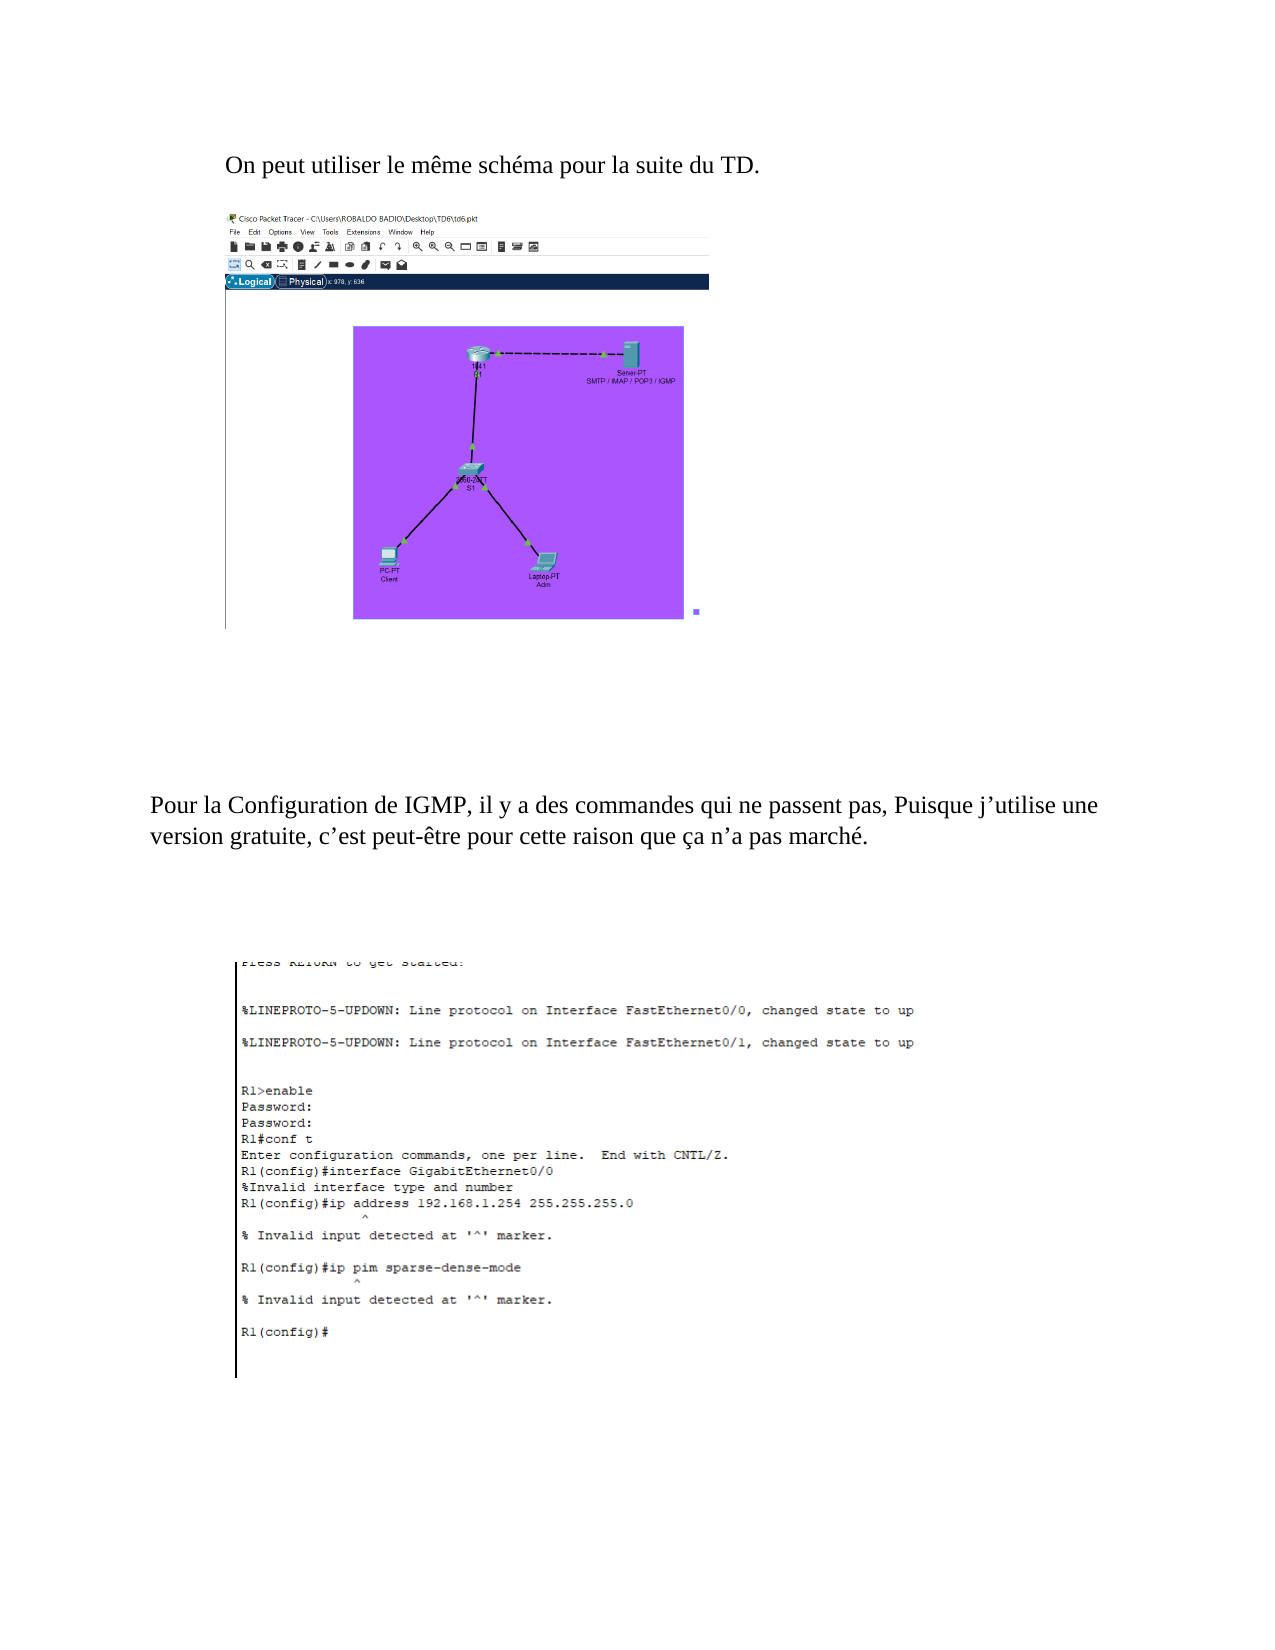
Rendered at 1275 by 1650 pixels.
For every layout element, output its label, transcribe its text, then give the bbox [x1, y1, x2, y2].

text Pour la Configuration de IGMP, il y a des commandes qui ne passent pas, Puisque j’utilise une version gratuite, c’est peut-être pour cette raison que ça n’a pas marché. [150, 790, 1125, 850]
picture [225, 212, 709, 629]
picture [252, 279, 260, 286]
picture [225, 962, 968, 1378]
list On peut utiliser le même schéma pour la suite du TD. [225, 150, 1125, 179]
